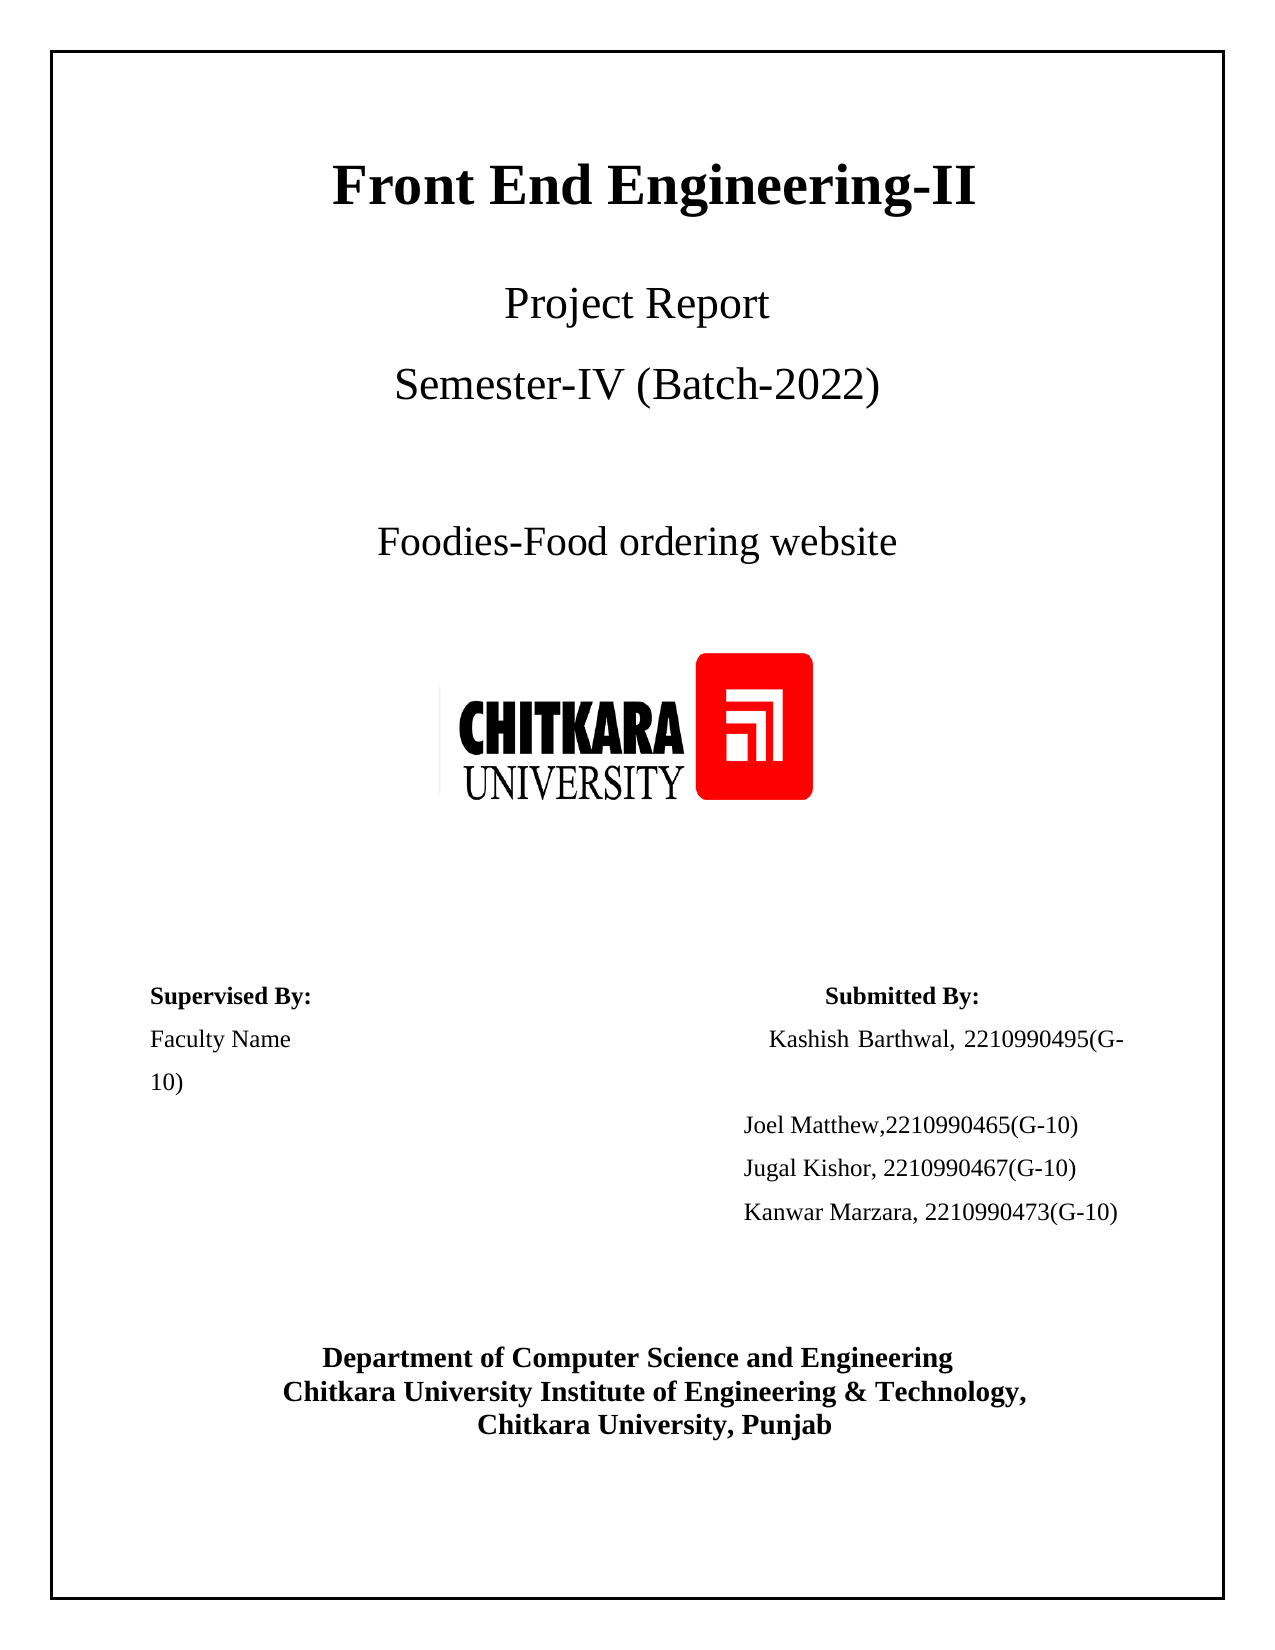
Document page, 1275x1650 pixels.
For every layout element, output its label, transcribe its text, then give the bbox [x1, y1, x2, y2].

subtitle Chitkara University, Punjab [150, 1407, 1159, 1441]
text Kanwar Marzara, 2210990473(G-10) [150, 1197, 1125, 1225]
text Foodies-Food ordering website [150, 516, 1125, 564]
text Project Report [150, 275, 1125, 328]
text Semester-IV (Batch-2022) [150, 357, 1125, 409]
text Supervised By: Submitted By: [150, 981, 1125, 1010]
text Jugal Kishor, 2210990467(G-10) [150, 1153, 1125, 1182]
subtitle Chitkara University Institute of Engineering & Technology, [150, 1374, 1159, 1407]
text Faculty Name Kashish Barthwal, 2210990495(G-10) [150, 1024, 1125, 1096]
subtitle Front End Engineering-II [150, 150, 1159, 217]
text Joel Matthew,2210990465(G-10) [150, 1110, 1125, 1139]
picture [438, 607, 837, 852]
text Department of Computer Science and Engineering [150, 1340, 1125, 1374]
